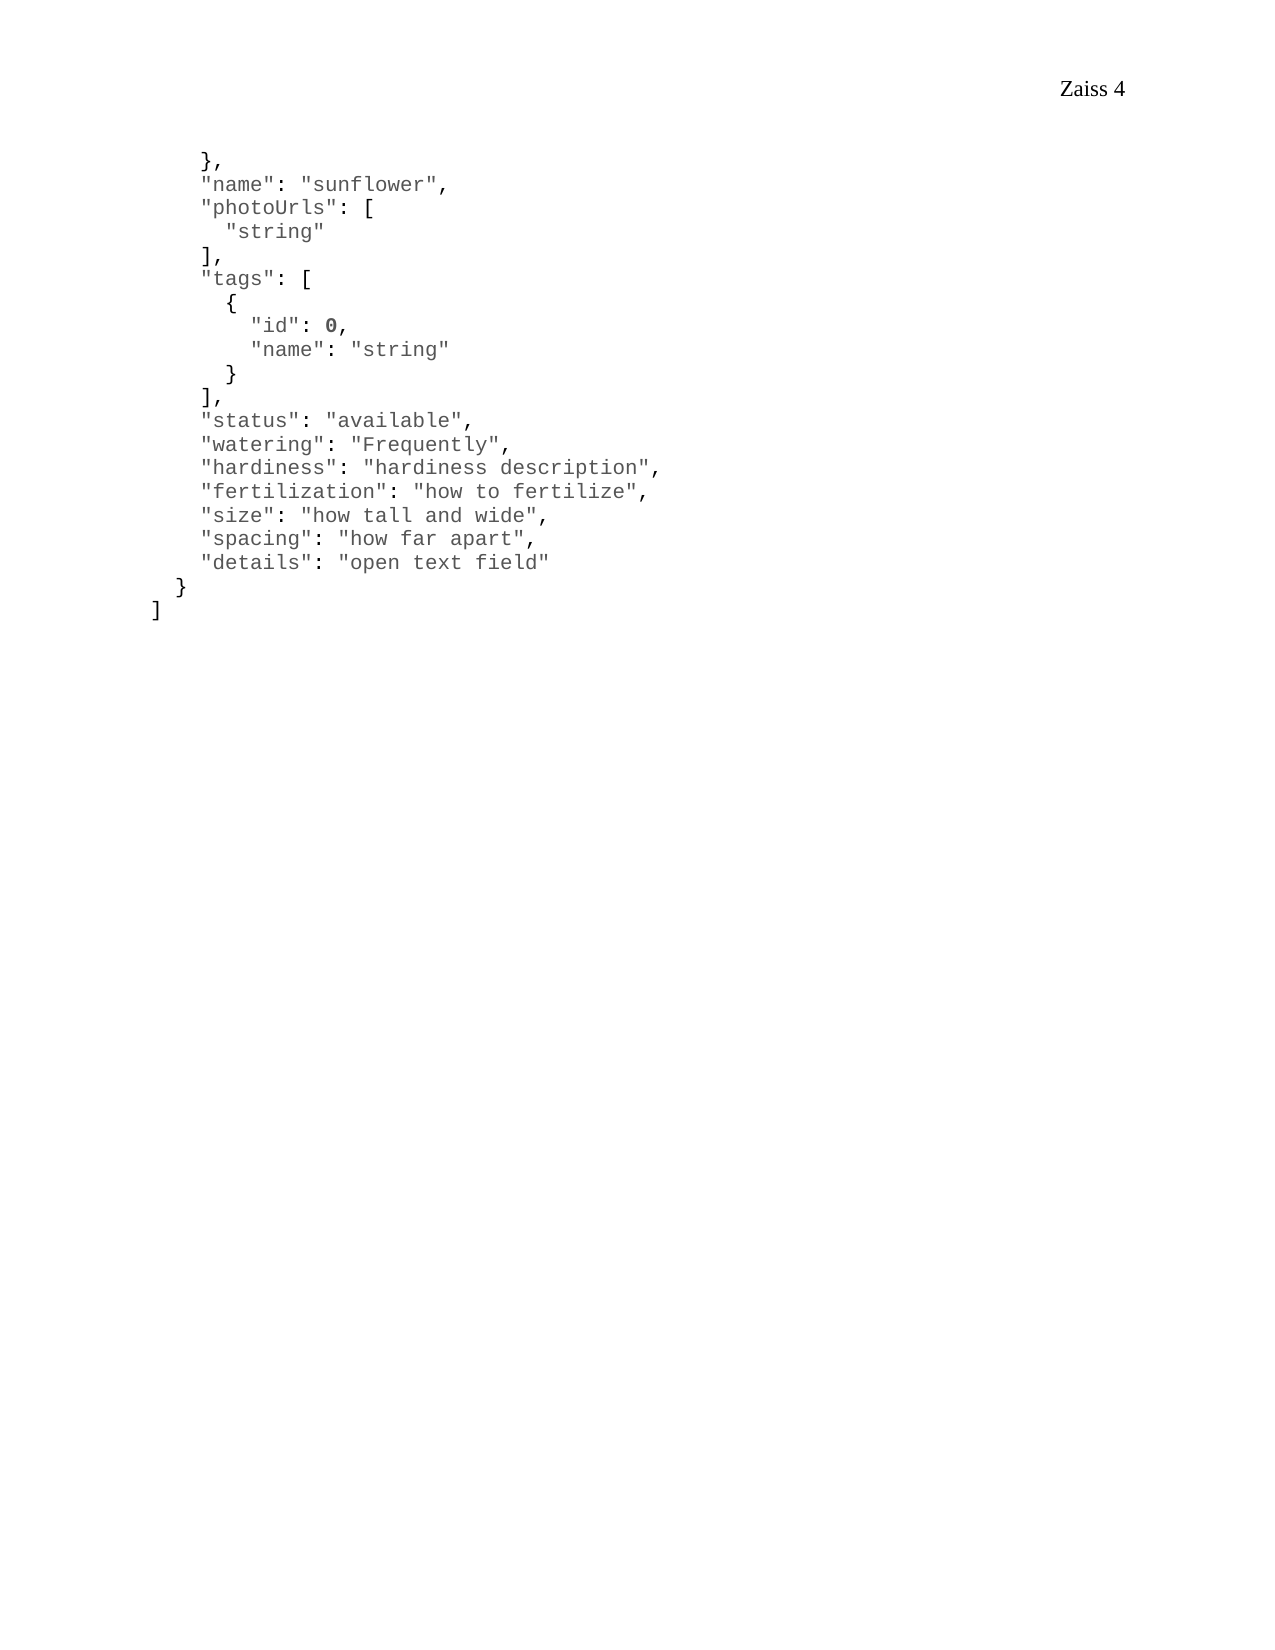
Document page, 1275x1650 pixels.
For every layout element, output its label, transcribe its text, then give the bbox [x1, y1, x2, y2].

text "watering": "Frequently", [150, 434, 1125, 457]
text { [150, 292, 1125, 316]
text "hardiness": "hardiness description", [150, 457, 1125, 481]
text } [150, 363, 1125, 386]
text "id": 0, [150, 316, 1125, 339]
text ] [150, 599, 1125, 623]
text ], [150, 244, 1125, 268]
text "string" [150, 221, 1125, 244]
text }, [150, 150, 1125, 174]
text "name": "sunflower", [150, 174, 1125, 197]
text "tags": [ [150, 268, 1125, 292]
text } [150, 576, 1125, 599]
text "details": "open text field" [150, 552, 1125, 576]
text "photoUrls": [ [150, 197, 1125, 221]
text "size": "how tall and wide", [150, 505, 1125, 528]
text "name": "string" [150, 339, 1125, 363]
text ], [150, 386, 1125, 410]
text "spacing": "how far apart", [150, 528, 1125, 552]
text "status": "available", [150, 410, 1125, 434]
text "fertilization": "how to fertilize", [150, 481, 1125, 505]
